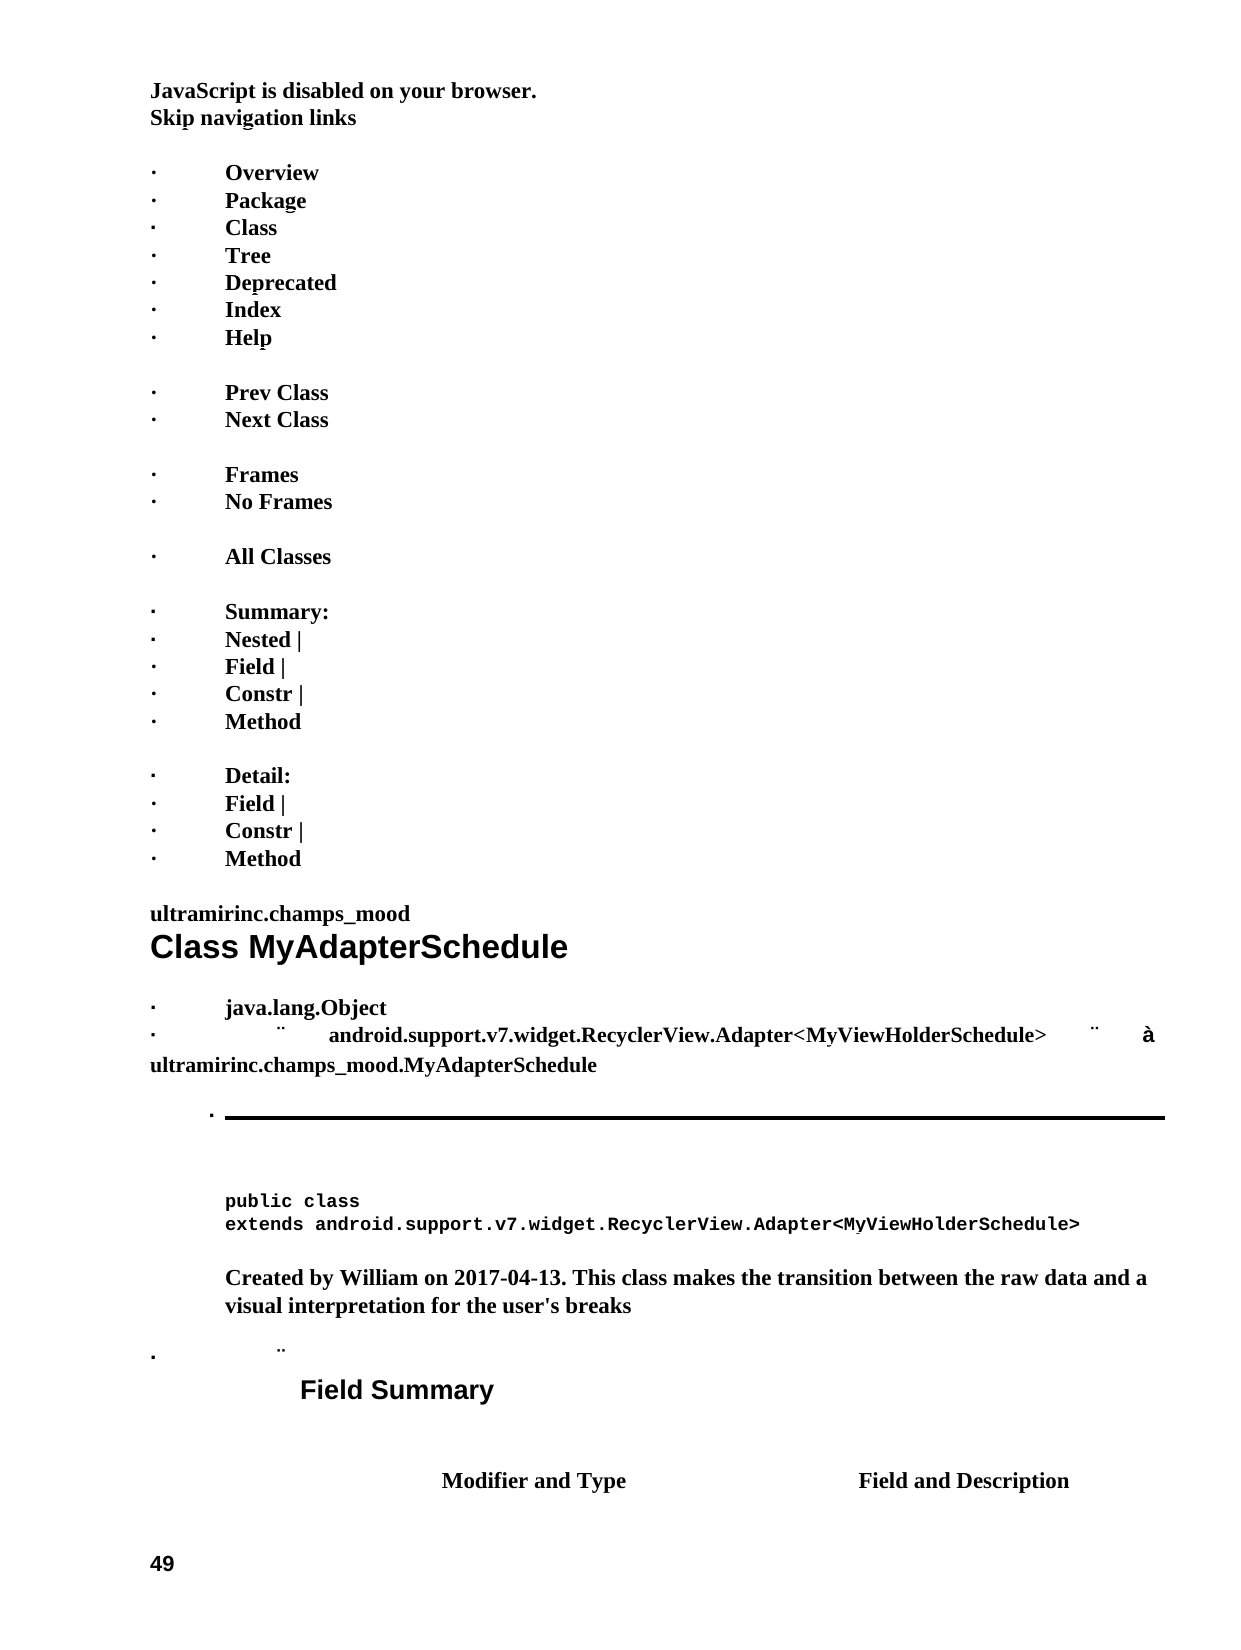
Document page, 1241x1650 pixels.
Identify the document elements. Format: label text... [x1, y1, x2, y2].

list Prev Class [150, 378, 1155, 405]
list Help [150, 324, 1155, 350]
text · [208, 1102, 1155, 1128]
list All Classes [150, 543, 1155, 569]
list Method [150, 708, 1155, 734]
list Method [150, 845, 1155, 871]
list Field | [150, 790, 1155, 816]
list Nested | [150, 626, 1155, 652]
list java.lang.Object [150, 994, 1155, 1021]
list Summary: [150, 598, 1155, 624]
list Constr | [150, 680, 1155, 707]
list ¨ android.support.v7.widget.RecyclerView.Adapter<MyViewHolderSchedule> ¨ à ultramirinc.champs_mood.MyAdapterSchedule [150, 1022, 1155, 1077]
text public class [225, 1191, 1155, 1212]
text Class MyAdapterSchedule [150, 927, 1155, 966]
list ¨ [150, 1344, 1155, 1370]
list Tree [150, 242, 1155, 268]
list Constr | [150, 817, 1155, 844]
text extends android.support.v7.widget.RecyclerView.Adapter<MyViewHolderSchedule> [225, 1214, 1155, 1235]
list Next Class [150, 406, 1155, 432]
list Detail: [150, 762, 1155, 789]
list No Frames [150, 488, 1155, 515]
list Field | [150, 653, 1155, 679]
text ultramirinc.champs_mood [150, 899, 1155, 926]
text Created by William on 2017-04-13. This class makes the transition between the raw data and a visual interpretation for the user's breaks [225, 1263, 1155, 1318]
text 49 [150, 1550, 1155, 1576]
list Package [150, 187, 1155, 213]
list Frames [150, 461, 1155, 487]
text JavaScript is disabled on your browser. [150, 77, 1155, 103]
text Modifier and Type Field and Description [442, 1467, 1155, 1493]
list Deprecated [150, 269, 1155, 296]
list Overview [150, 159, 1155, 186]
text Field Summary [300, 1374, 1155, 1405]
list Index [150, 297, 1155, 323]
list Class [150, 214, 1155, 241]
text Skip navigation links [150, 104, 1155, 131]
